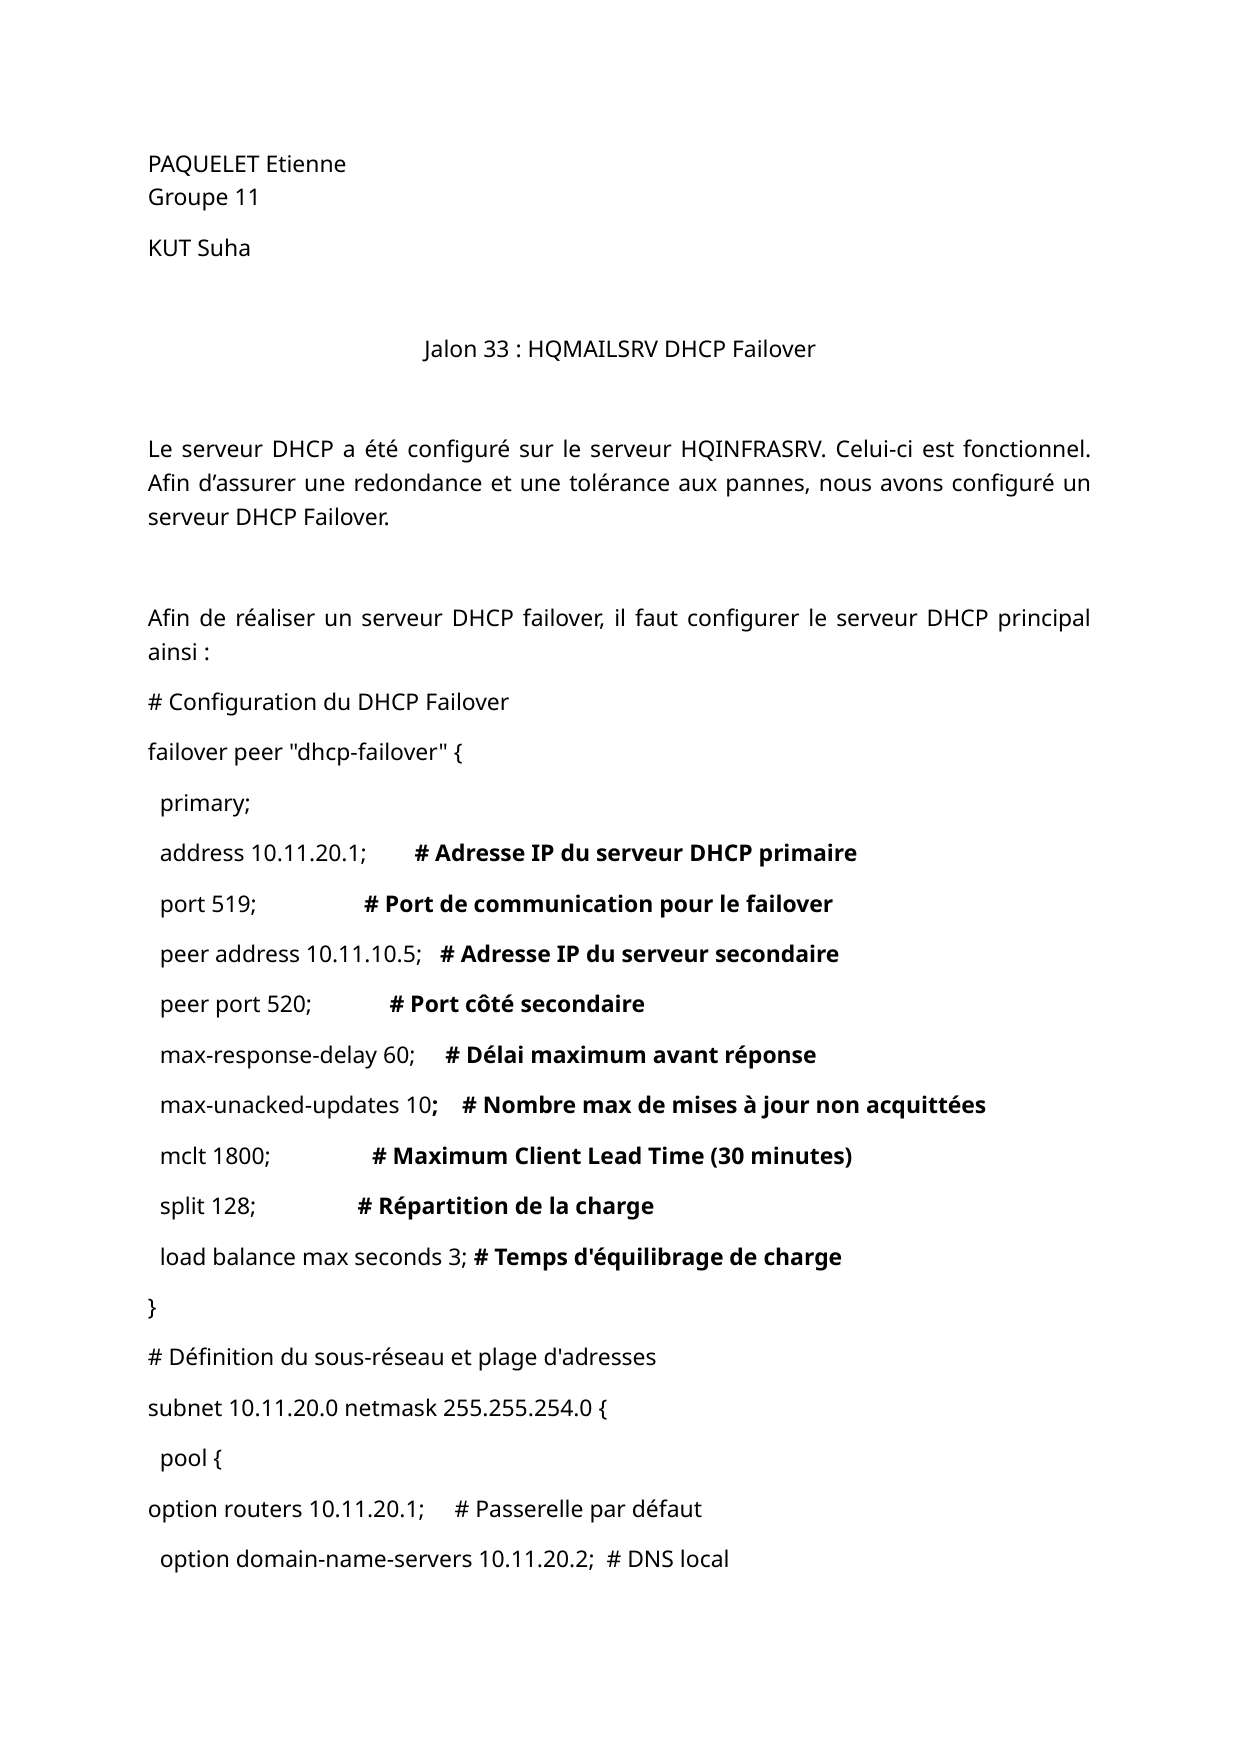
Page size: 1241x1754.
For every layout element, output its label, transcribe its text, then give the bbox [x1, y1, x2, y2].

text KUT Suha [148, 232, 1093, 263]
text subnet 10.11.20.0 netmask 255.255.254.0 { [148, 1392, 1093, 1423]
text peer port 520; # Port côté secondaire [148, 988, 1093, 1020]
text option domain-name-servers 10.11.20.2; # DNS local [148, 1543, 1093, 1574]
text port 519; # Port de communication pour le failover [148, 888, 1093, 919]
text PAQUELET Etienne Groupe 11 [148, 148, 1093, 213]
text } [148, 1291, 1093, 1322]
text load balance max seconds 3; # Temps d'équilibrage de charge [148, 1241, 1093, 1272]
text # Configuration du DHCP Failover [148, 686, 1093, 717]
text mclt 1800; # Maximum Client Lead Time (30 minutes) [148, 1140, 1093, 1171]
text option routers 10.11.20.1; # Passerelle par défaut [148, 1493, 1093, 1524]
text primary; [148, 787, 1093, 818]
text split 128; # Répartition de la charge [148, 1190, 1093, 1221]
text Le serveur DHCP a été configuré sur le serveur HQINFRASRV. Celui-ci est fonctionnel. Afin d’assurer une redondance et une tolérance aux pannes, nous avons configuré un serveur DHCP Failover. [148, 433, 1093, 532]
text # Définition du sous-réseau et plage d'adresses [148, 1341, 1093, 1373]
text max-response-delay 60; # Délai maximum avant réponse [148, 1039, 1093, 1070]
text pool { [148, 1442, 1093, 1473]
text peer address 10.11.10.5; # Adresse IP du serveur secondaire [148, 938, 1093, 969]
text failover peer "dhcp-failover" { [148, 736, 1093, 768]
text Jalon 33 : HQMAILSRV DHCP Failover [148, 333, 1093, 364]
text address 10.11.20.1; # Adresse IP du serveur DHCP primaire [148, 837, 1093, 868]
text max-unacked-updates 10; # Nombre max de mises à jour non acquittées [148, 1089, 1093, 1121]
text Afin de réaliser un serveur DHCP failover, il faut configurer le serveur DHCP principal ainsi : [148, 602, 1093, 667]
